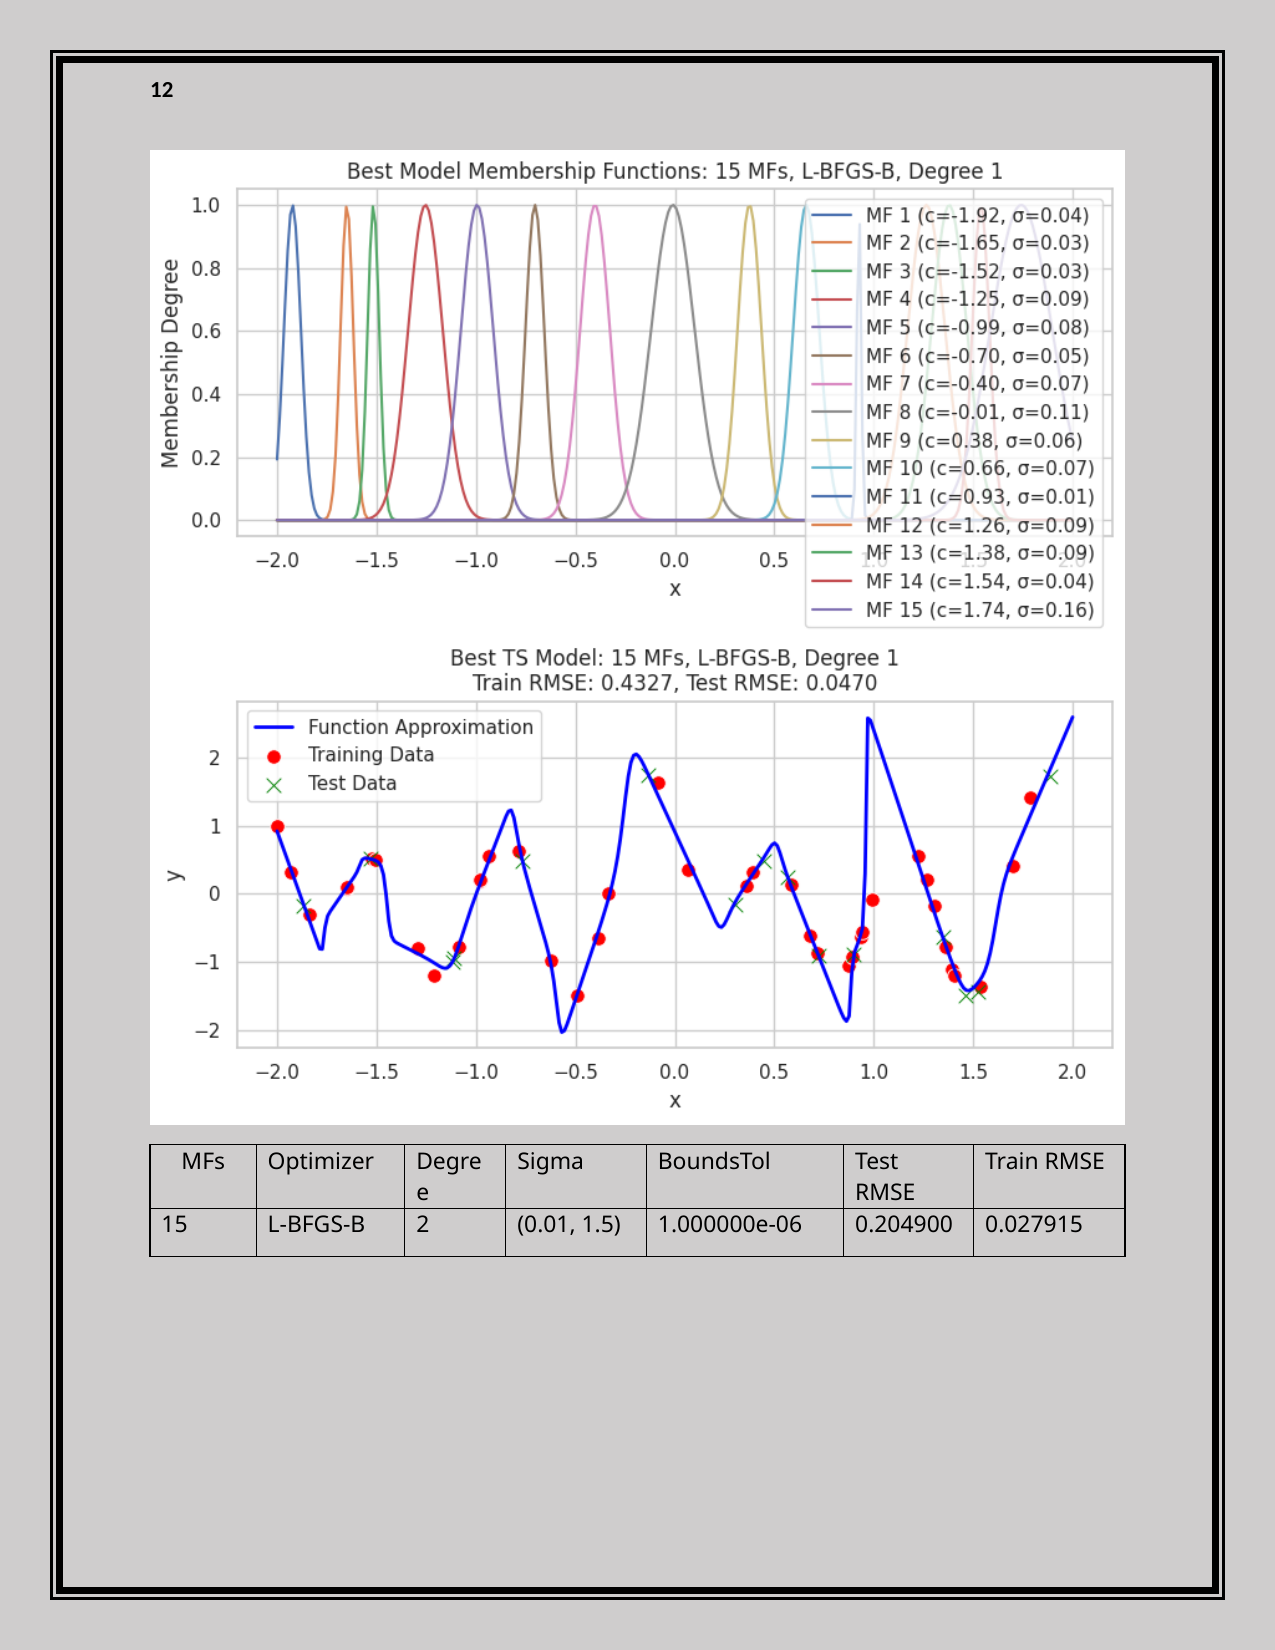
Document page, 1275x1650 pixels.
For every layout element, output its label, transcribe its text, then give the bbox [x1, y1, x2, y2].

table_cell 2 [405, 1209, 505, 1256]
picture [150, 150, 1125, 1125]
table_header Optimizer [257, 1145, 404, 1207]
table_cell 15 [151, 1209, 256, 1256]
table_cell (0.01, 1.5) [506, 1209, 646, 1256]
table_header Test RMSE [844, 1145, 973, 1207]
table_header MFs [151, 1145, 256, 1207]
table_cell 1.000000e-06 [647, 1209, 843, 1256]
table_cell L-BFGS-B [257, 1209, 404, 1256]
table_header BoundsTol [647, 1145, 843, 1207]
table_cell 0.027915 [974, 1209, 1124, 1256]
table_header Sigma [506, 1145, 646, 1207]
table_header Degree [405, 1145, 505, 1207]
table_cell 0.204900 [844, 1209, 973, 1256]
table_header Train RMSE [974, 1145, 1124, 1207]
